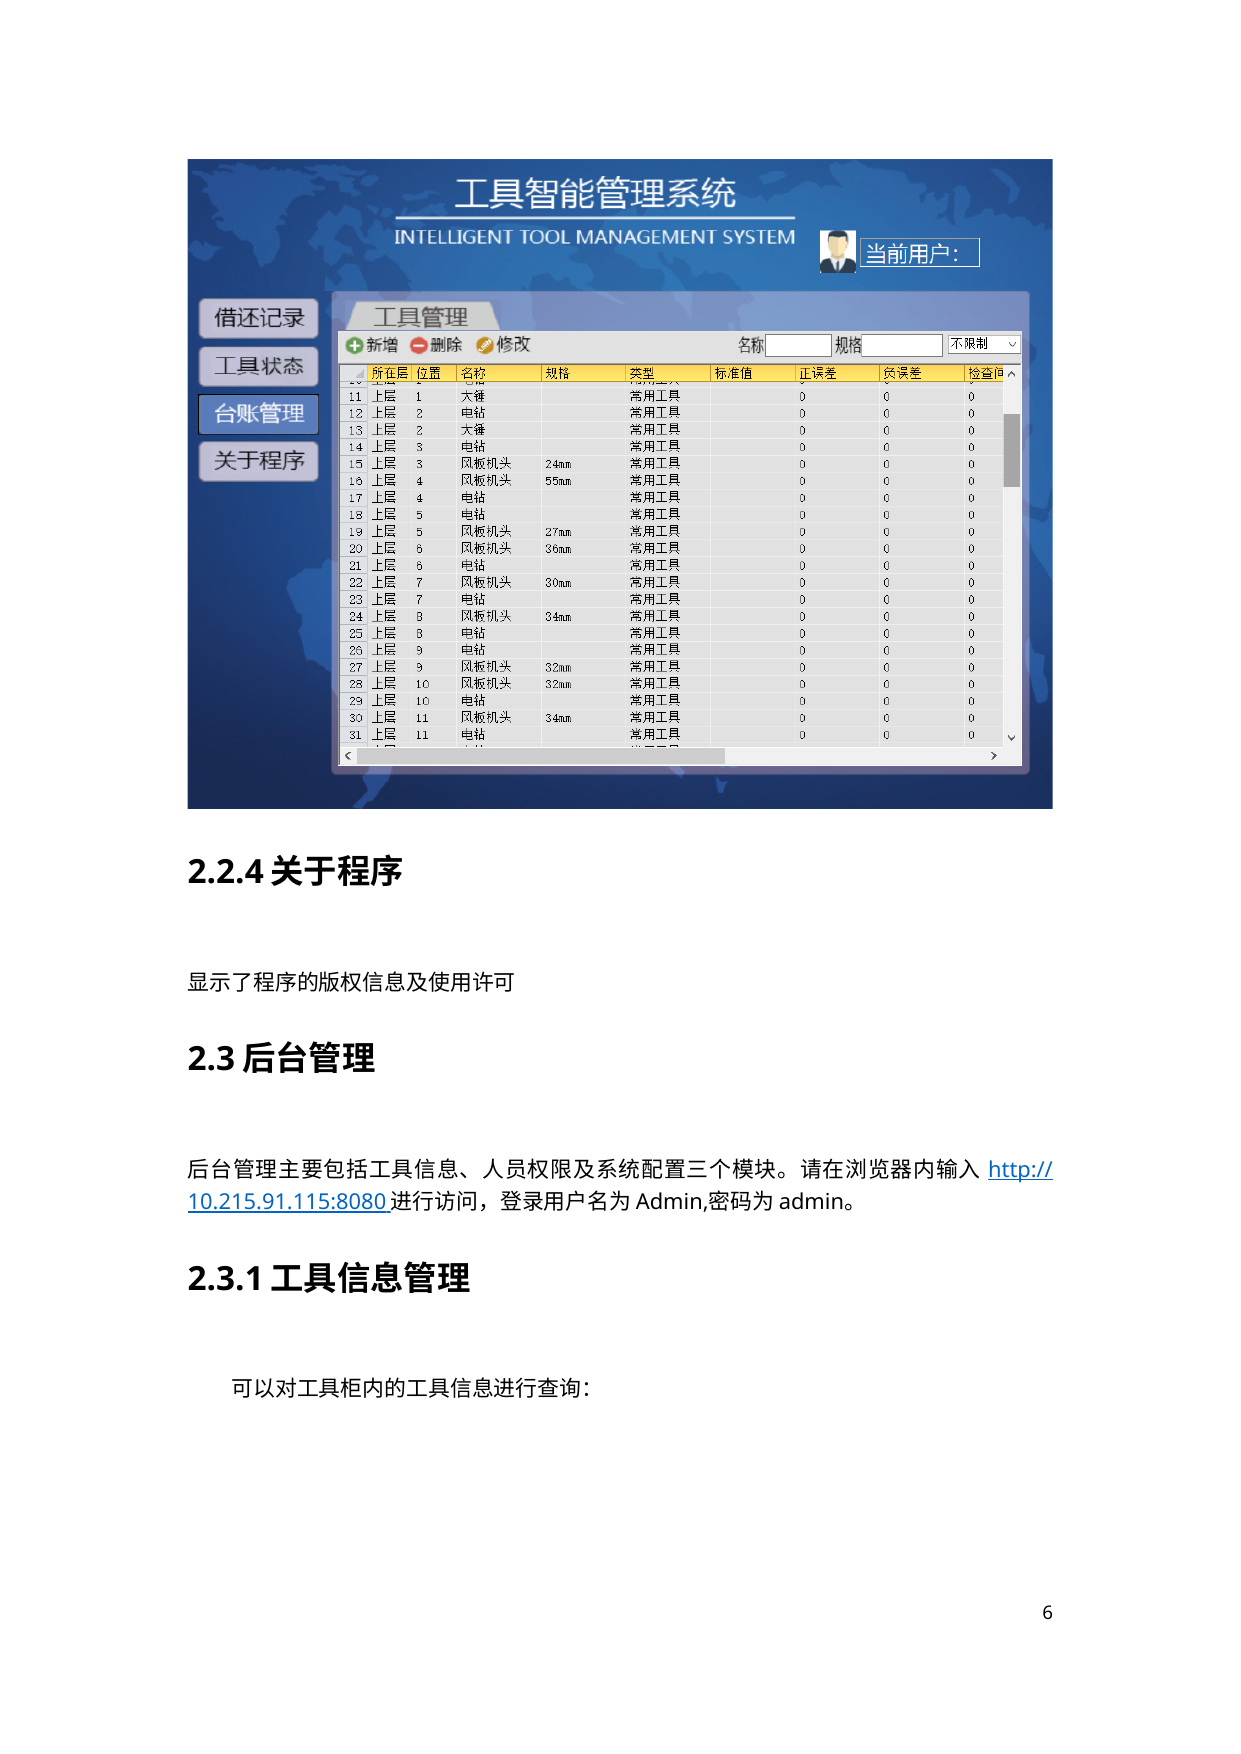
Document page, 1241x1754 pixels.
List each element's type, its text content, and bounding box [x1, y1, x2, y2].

picture [187, 159, 1053, 809]
text 后台管理主要包括工具信息、人员权限及系统配置三个模块。请在浏览器内输入http://10.215.91.115:8080进行访问，登录用户名为Admin,密码为admin。 [187, 1151, 1053, 1216]
subtitle 2.2.4关于程序 [187, 837, 1053, 902]
text 可以对工具柜内的工具信息进行查询： [187, 1371, 1053, 1403]
subtitle 2.3后台管理 [187, 1024, 1053, 1089]
text 显示了程序的版权信息及使用许可 [187, 964, 1053, 997]
subtitle 2.3.1工具信息管理 [187, 1243, 1053, 1308]
